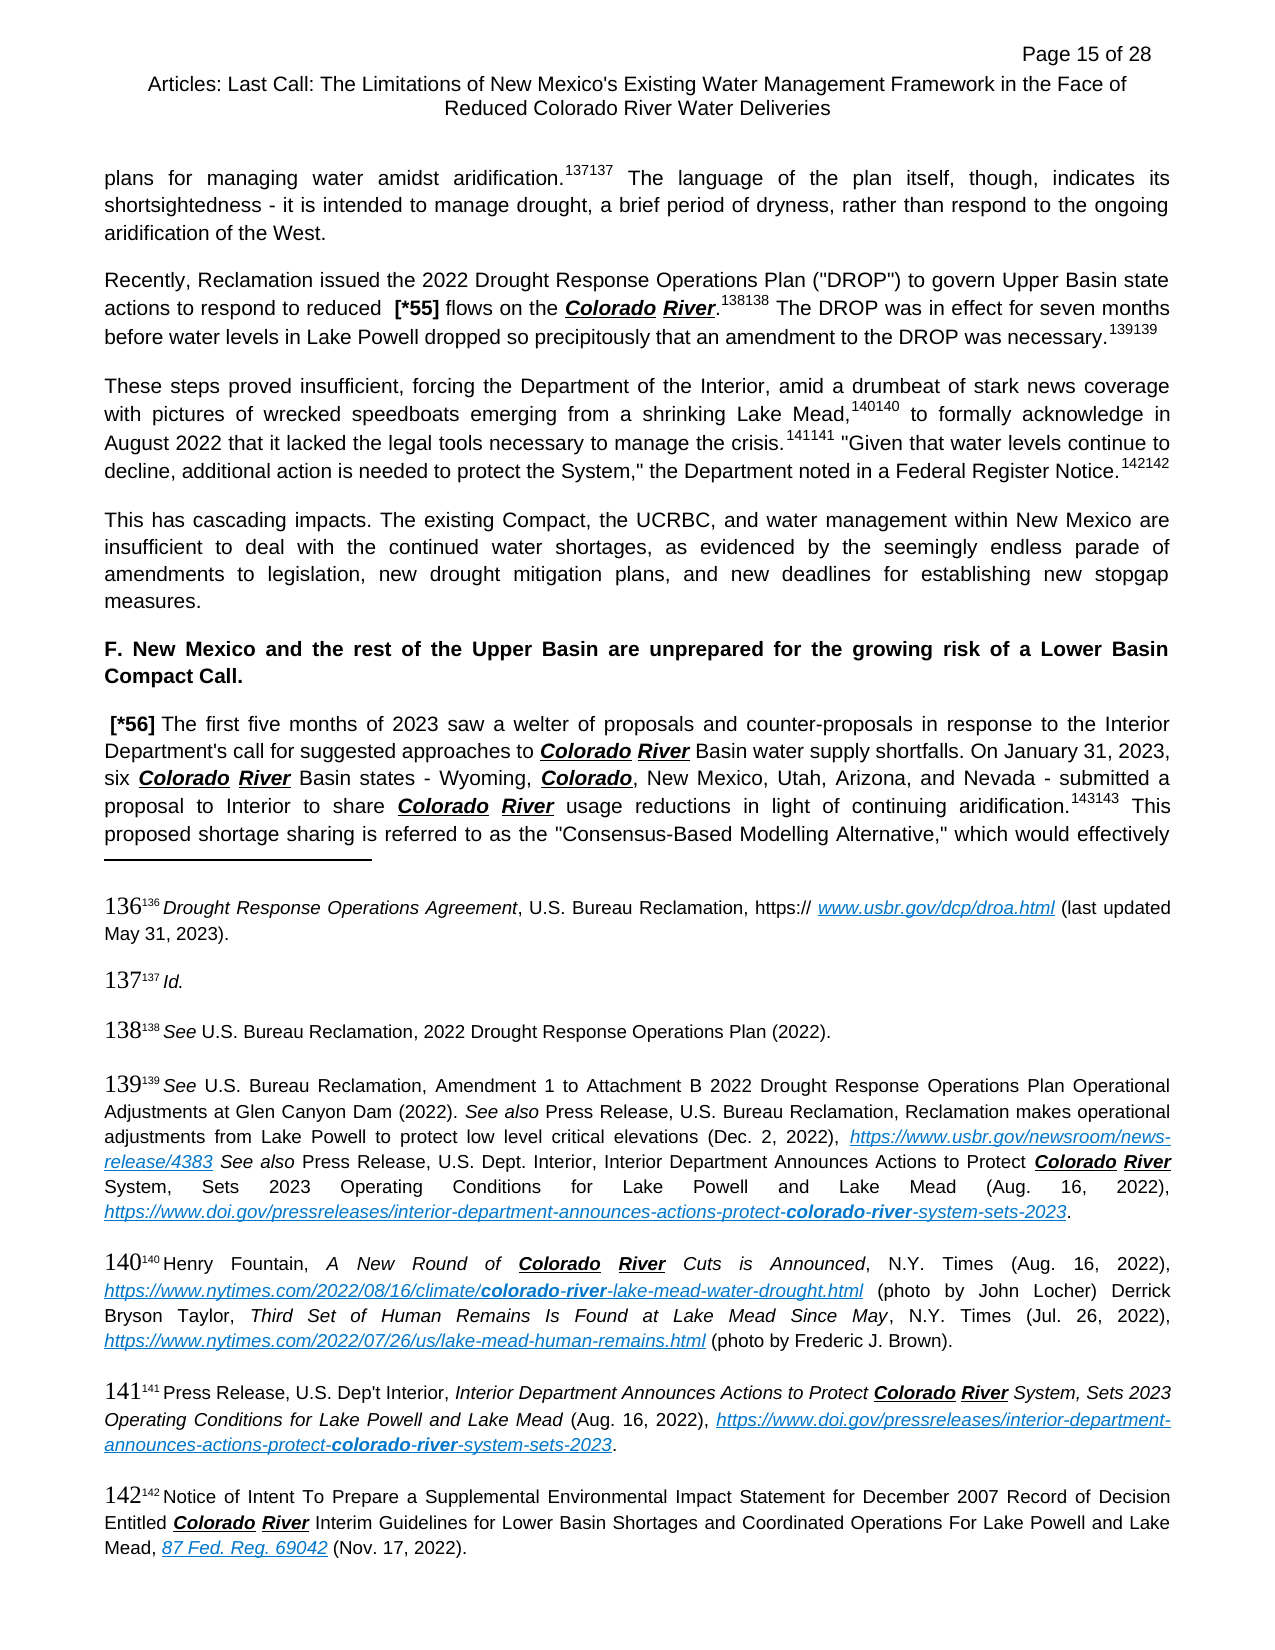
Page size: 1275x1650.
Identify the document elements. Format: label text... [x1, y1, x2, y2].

text This has cascading impacts. The existing Compact, the UCRBC, and water management within New Mexico are insufficient to deal with the continued water shortages, as evidenced by the seemingly endless parade of amendments to legislation, new drought mitigation plans, and new deadlines for establishing new stopgap measures. [104, 505, 1171, 613]
text F. New Mexico and the rest of the Upper Basin are unprepared for the growing risk of a Lower Basin Compact Call. [104, 634, 1171, 688]
text Reclamation has attempted to mitigate the consequences of continued low flows into Lake Powell since 2007.133 The 2007 Colorado River Interim Guidelines for Lower Basin Shortages and the Coordinated Operations for Lake Powell and Lake Mead were issued to address the impacts of aridification on the Colorado River Basin reservoir operations.134 These guidelines established operational guidelines that reduce releases from Lakes Powell and Mead under certain conditions and attempted to create incentives for Basin states to reduce their water usage voluntarily.135 Twelve years later, in 2019, Reclamation and Upper Basin states executed the Drought Response Operations Agreement, which dictated a change in water releases to maintain certain levels at Lakes Powell and Mead.136 It also established the Drought Contingency Plan program, which required that states develop their own plans for managing water amidst aridification.137 The language of the plan itself, though, indicates its shortsightedness - it is intended to manage drought, a brief period of dryness, rather than respond to the ongoing aridification of the West. [104, 161, 1171, 244]
text Recently, Reclamation issued the 2022 Drought Response Operations Plan ("DROP") to govern Upper Basin state actions to respond to reduced [*55] flows on the Colorado River.138 The DROP was in effect for seven months before water levels in Lake Powell dropped so precipitously that an amendment to the DROP was necessary.139 [104, 265, 1171, 350]
text [*56] The first five months of 2023 saw a welter of proposals and counter-proposals in response to the Interior Department's call for suggested approaches to Colorado River Basin water supply shortfalls. On January 31, 2023, six Colorado River Basin states - Wyoming, Colorado, New Mexico, Utah, Arizona, and Nevada - submitted a proposal to Interior to share Colorado River usage reductions in light of continuing aridification.143 This proposed shortage sharing is referred to as the "Consensus-Based Modelling Alternative," which would effectively modify the prior appropriation system for users on the Colorado River to share a significant portion of shortages in a system more akin to repartimiento.144 California offered an alternative proposal. In a letter written the day after the six-state letter, California explained that the state would prefer that shortage conditions be enforced through priority calls.145 [104, 709, 1171, 846]
text These steps proved insufficient, forcing the Department of the Interior, amid a drumbeat of stark news coverage with pictures of wrecked speedboats emerging from a shrinking Lake Mead,140 to formally acknowledge in August 2022 that it lacked the legal tools necessary to manage the crisis.141 "Given that water levels continue to decline, additional action is needed to protect the System," the Department noted in a Federal Register Notice.142 [104, 371, 1171, 484]
